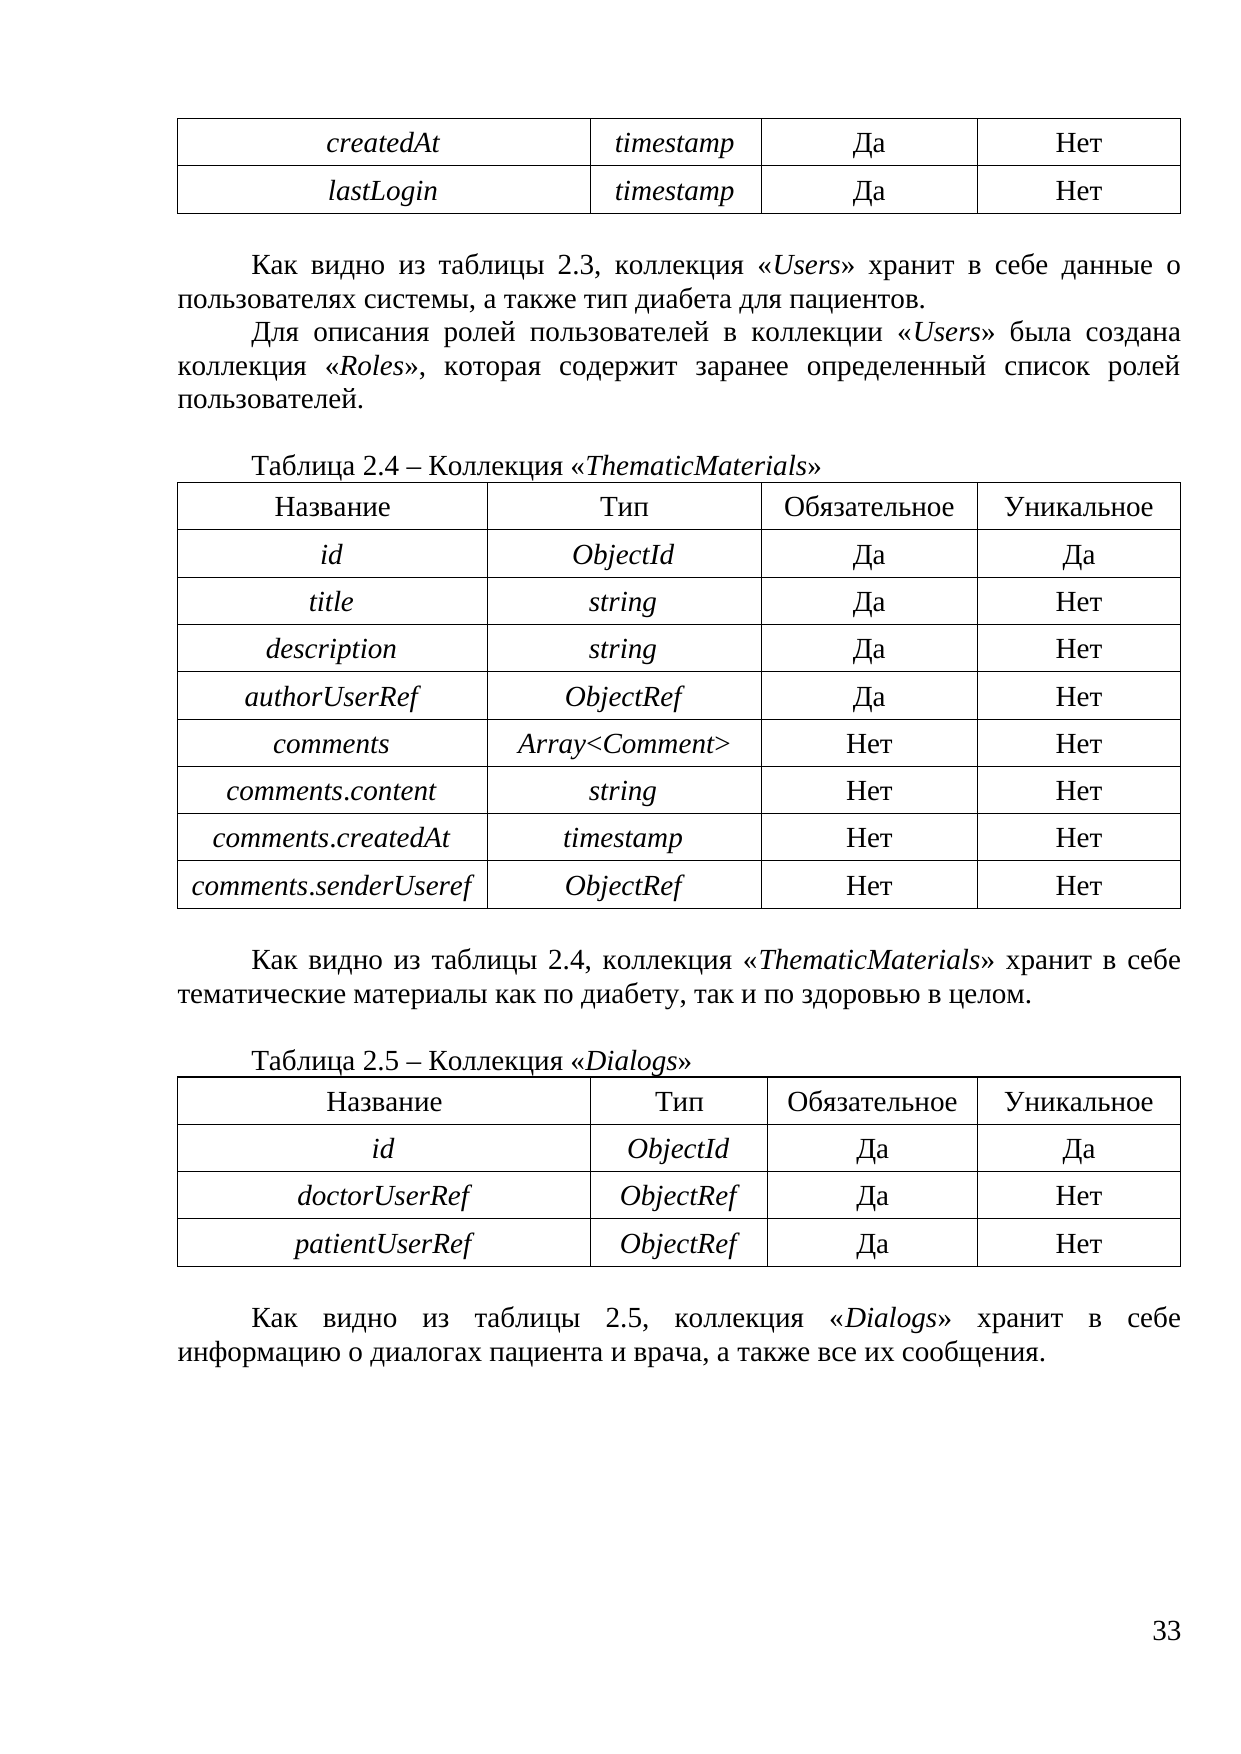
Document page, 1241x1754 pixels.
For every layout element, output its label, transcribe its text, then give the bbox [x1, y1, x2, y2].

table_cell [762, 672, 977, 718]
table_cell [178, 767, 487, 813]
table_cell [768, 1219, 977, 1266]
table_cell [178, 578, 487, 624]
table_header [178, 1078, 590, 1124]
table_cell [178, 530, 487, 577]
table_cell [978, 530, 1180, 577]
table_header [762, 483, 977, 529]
text Таблица 2.4 – Коллекция «ThematicMaterials» [177, 448, 1181, 482]
text Таблица 2.5 – Коллекция «Dialogs» [177, 1043, 1181, 1076]
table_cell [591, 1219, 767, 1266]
text Как видно из таблицы 2.5, коллекция «Dialogs» хранит в себе информацию о диалогах пациента и врача, а также все их сообщения. [177, 1300, 1181, 1367]
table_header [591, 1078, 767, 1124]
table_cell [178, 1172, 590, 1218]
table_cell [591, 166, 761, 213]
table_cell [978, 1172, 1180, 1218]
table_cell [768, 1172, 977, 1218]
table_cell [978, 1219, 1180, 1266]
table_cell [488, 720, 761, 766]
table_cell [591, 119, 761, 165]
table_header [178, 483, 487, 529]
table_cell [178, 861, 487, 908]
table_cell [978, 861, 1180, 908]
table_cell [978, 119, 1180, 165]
text Как видно из таблицы 2.4, коллекция «ThematicMaterials» хранит в себе тематические материалы как по диабету, так и по здоровью в целом. [177, 942, 1181, 1009]
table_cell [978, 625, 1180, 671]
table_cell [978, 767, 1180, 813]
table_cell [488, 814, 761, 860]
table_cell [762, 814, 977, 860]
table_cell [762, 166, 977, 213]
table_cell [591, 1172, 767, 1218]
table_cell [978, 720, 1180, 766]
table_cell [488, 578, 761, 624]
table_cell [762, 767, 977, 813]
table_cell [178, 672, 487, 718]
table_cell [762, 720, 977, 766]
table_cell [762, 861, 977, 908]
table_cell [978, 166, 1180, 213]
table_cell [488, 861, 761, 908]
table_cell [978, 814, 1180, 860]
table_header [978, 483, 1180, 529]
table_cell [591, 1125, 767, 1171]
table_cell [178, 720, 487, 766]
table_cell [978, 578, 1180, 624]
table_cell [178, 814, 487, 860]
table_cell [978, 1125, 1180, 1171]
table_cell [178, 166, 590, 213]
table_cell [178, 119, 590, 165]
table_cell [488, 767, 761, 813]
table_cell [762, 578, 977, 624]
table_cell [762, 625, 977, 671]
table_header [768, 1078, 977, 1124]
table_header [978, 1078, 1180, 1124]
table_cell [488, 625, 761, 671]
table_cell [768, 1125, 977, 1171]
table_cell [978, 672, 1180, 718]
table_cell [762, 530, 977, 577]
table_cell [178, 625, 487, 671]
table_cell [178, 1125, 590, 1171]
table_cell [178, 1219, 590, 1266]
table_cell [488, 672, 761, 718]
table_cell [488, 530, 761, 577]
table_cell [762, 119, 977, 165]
text Для описания ролей пользователей в коллекции «Users» была создана коллекция «Roles», которая содержит заранее определенный список ролей пользователей. [177, 314, 1181, 415]
text Как видно из таблицы 2.3, коллекция «Users» хранит в себе данные о пользователях системы, а также тип диабета для пациентов. [177, 247, 1181, 314]
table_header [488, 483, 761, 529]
